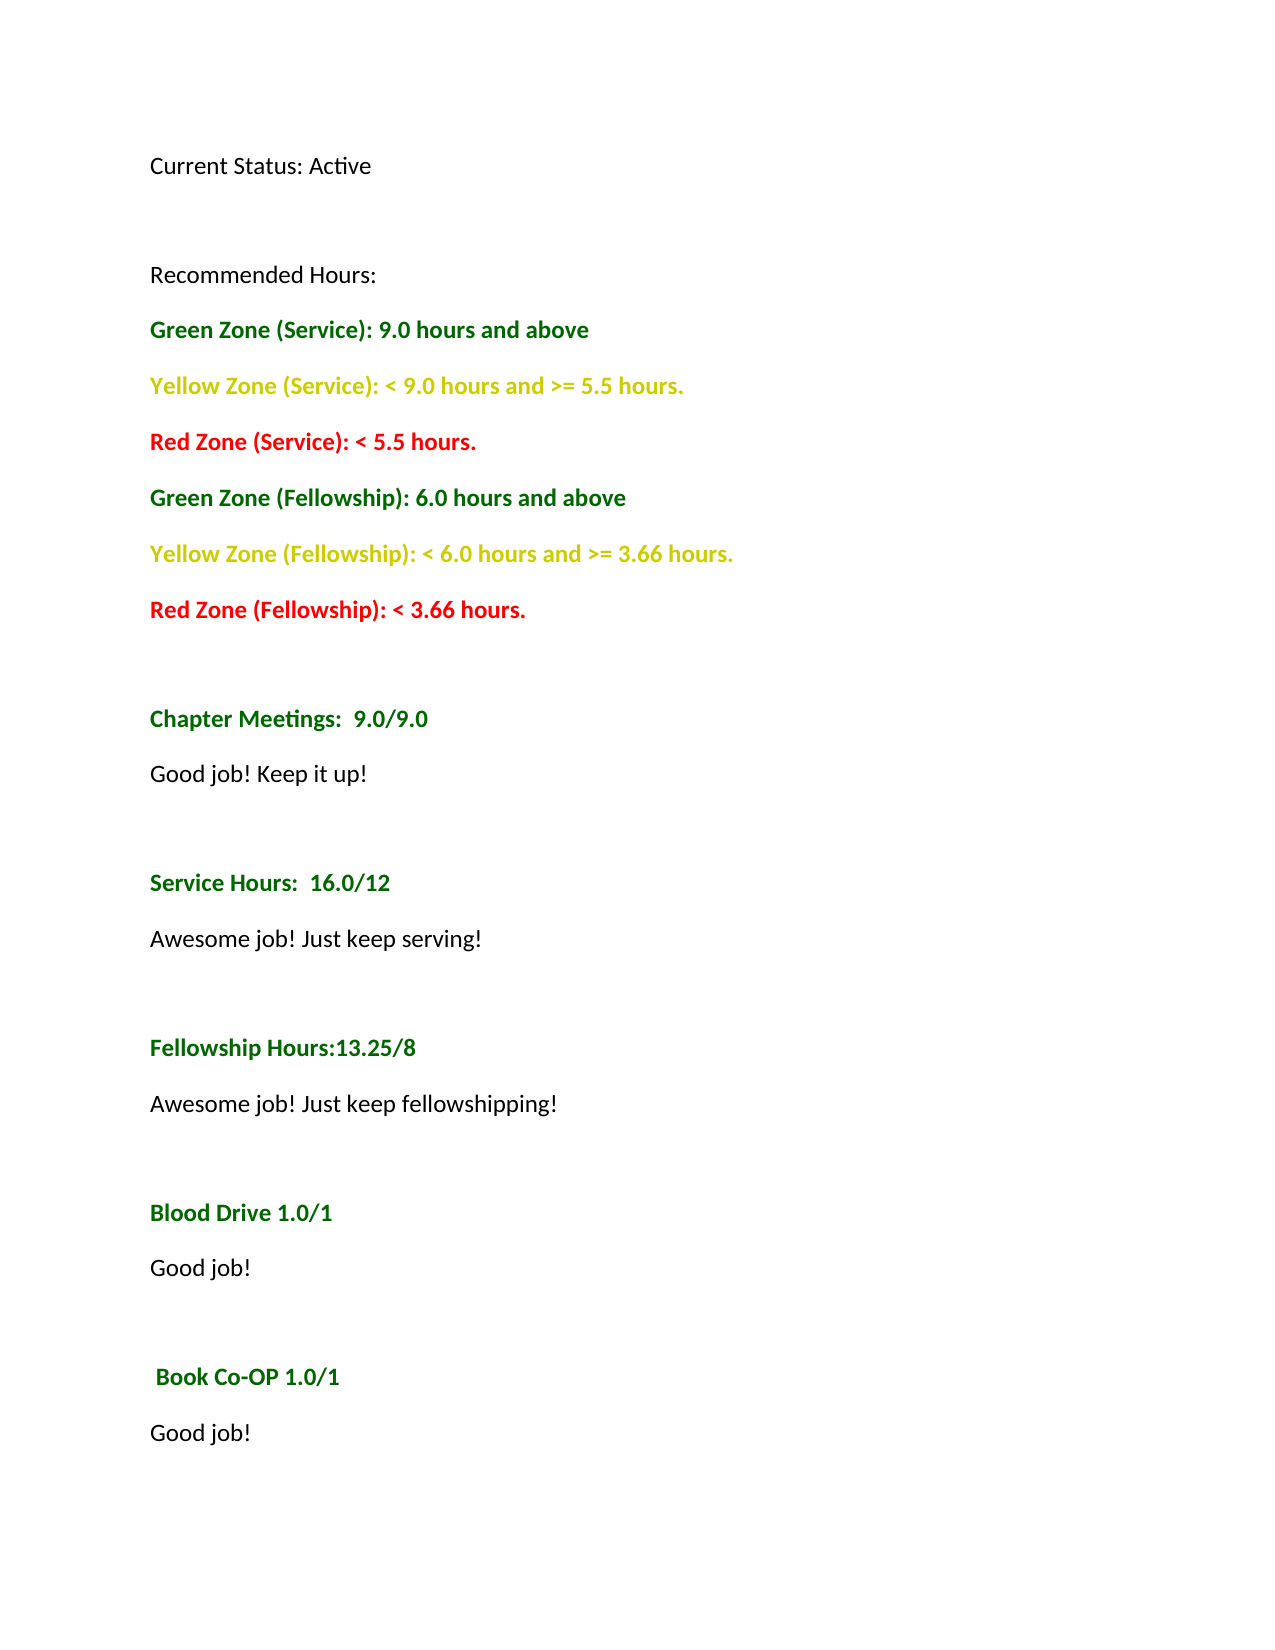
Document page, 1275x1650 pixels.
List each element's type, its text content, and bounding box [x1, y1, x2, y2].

text Awesome job! Just keep serving! [150, 923, 1125, 954]
text Current Status: Active [150, 150, 1125, 181]
text Yellow Zone (Fellowship): < 6.0 hours and >= 3.66 hours. [150, 538, 1125, 568]
text Good job! [150, 1253, 1125, 1283]
text Book Co-OP 1.0/1 [150, 1361, 1125, 1392]
text Red Zone (Fellowship): < 3.66 hours. [150, 594, 1125, 624]
text Recommended Hours: [150, 259, 1125, 289]
text Chapter Meetings: 9.0/9.0 [150, 703, 1125, 733]
text Fellowship Hours:13.25/8 [150, 1032, 1125, 1063]
text Blood Drive 1.0/1 [150, 1197, 1125, 1227]
text Good job! Keep it up! [150, 758, 1125, 789]
text Green Zone (Service): 9.0 hours and above [150, 315, 1125, 345]
text Yellow Zone (Service): < 9.0 hours and >= 5.5 hours. [150, 371, 1125, 401]
text Good job! [150, 1417, 1125, 1448]
text Service Hours: 16.0/12 [150, 867, 1125, 898]
text Red Zone (Service): < 5.5 hours. [150, 426, 1125, 457]
text Awesome job! Just keep fellowshipping! [150, 1088, 1125, 1118]
text Green Zone (Fellowship): 6.0 hours and above [150, 482, 1125, 513]
